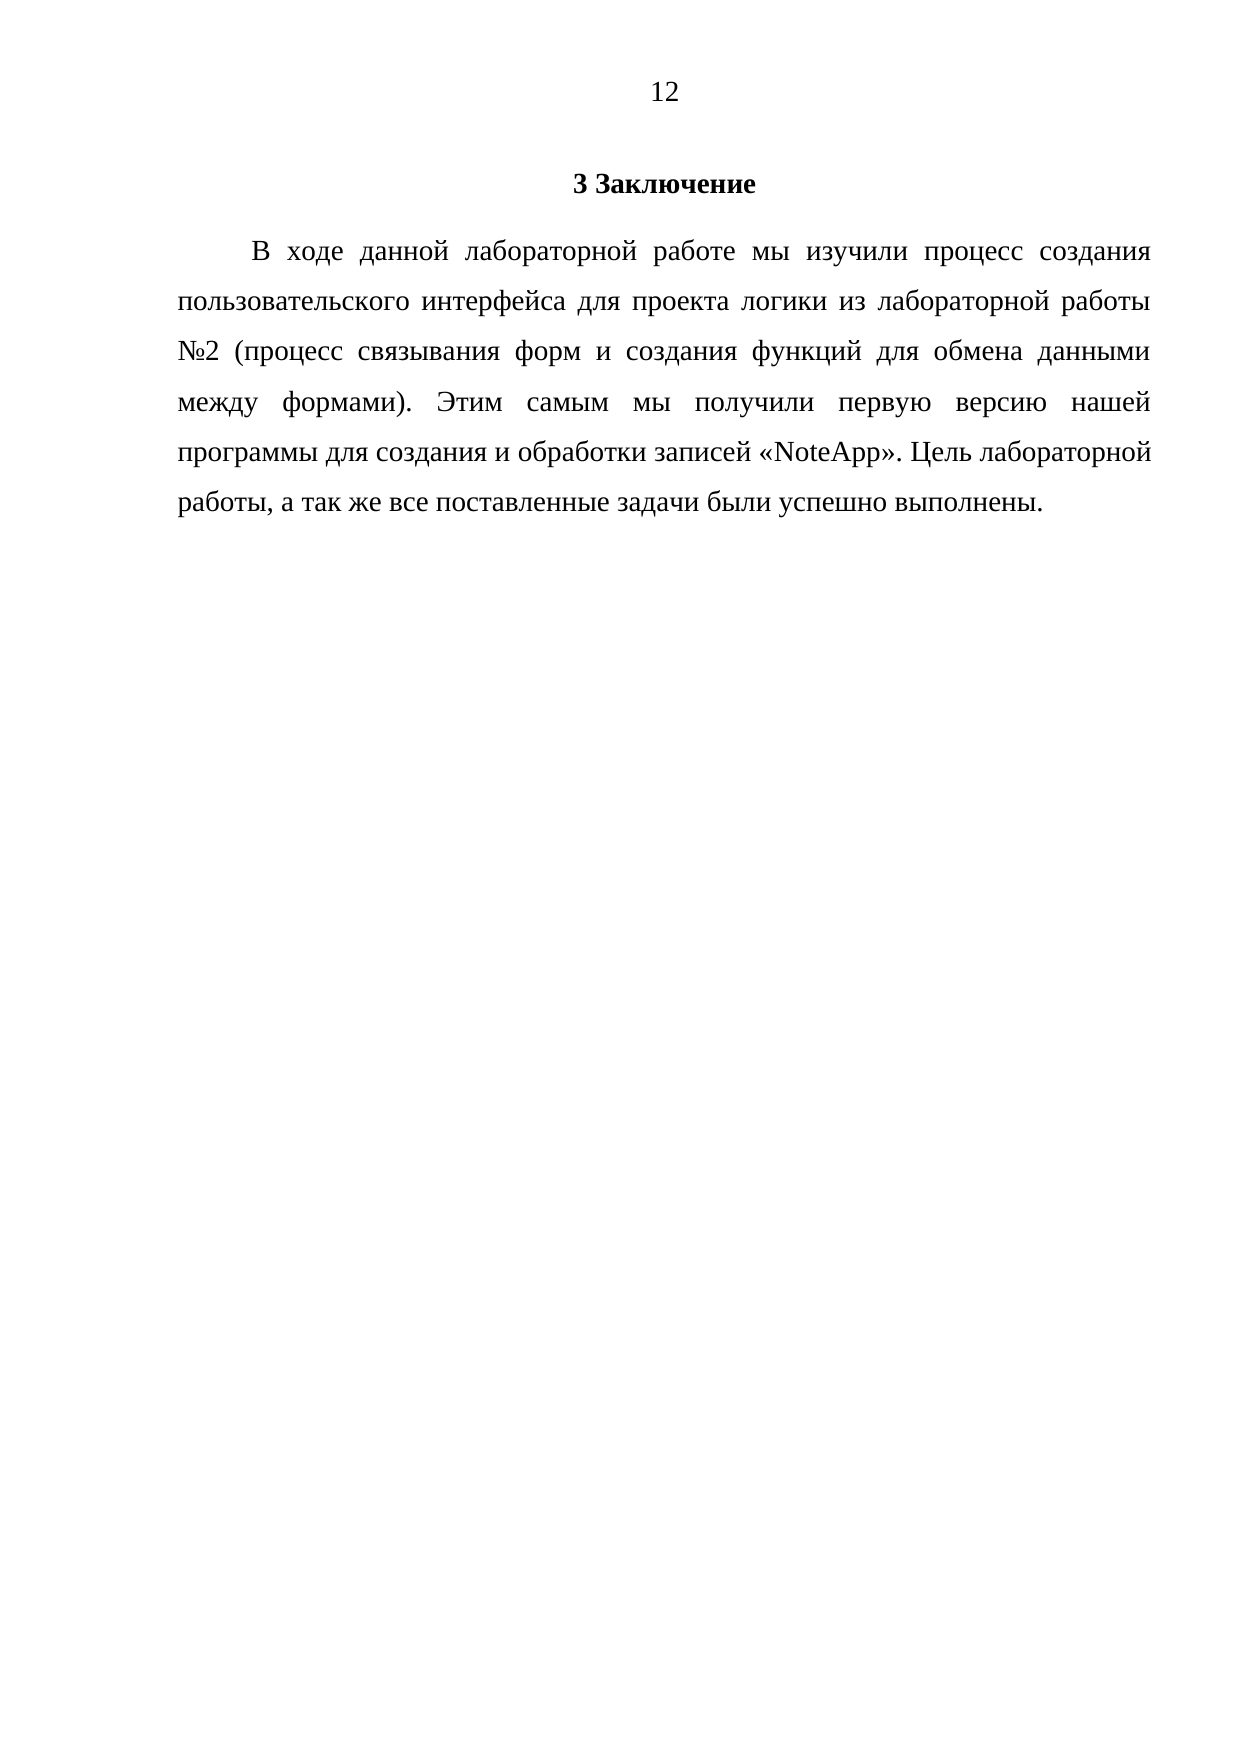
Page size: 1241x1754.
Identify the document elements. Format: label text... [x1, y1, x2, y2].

text В ходе данной лабораторной работе мы изучили процесс создания пользовательского интерфейса для проекта логики из лабораторной работы №2 (процесс связывания форм и создания функций для обмена данными между формами). Этим самым мы получили первую версию нашей программы для создания и обработки записей «NoteApp». Цель лабораторной работы, а так же все поставленные задачи были успешно выполнены. [177, 233, 1152, 518]
text 3 Заключение [177, 166, 1152, 199]
